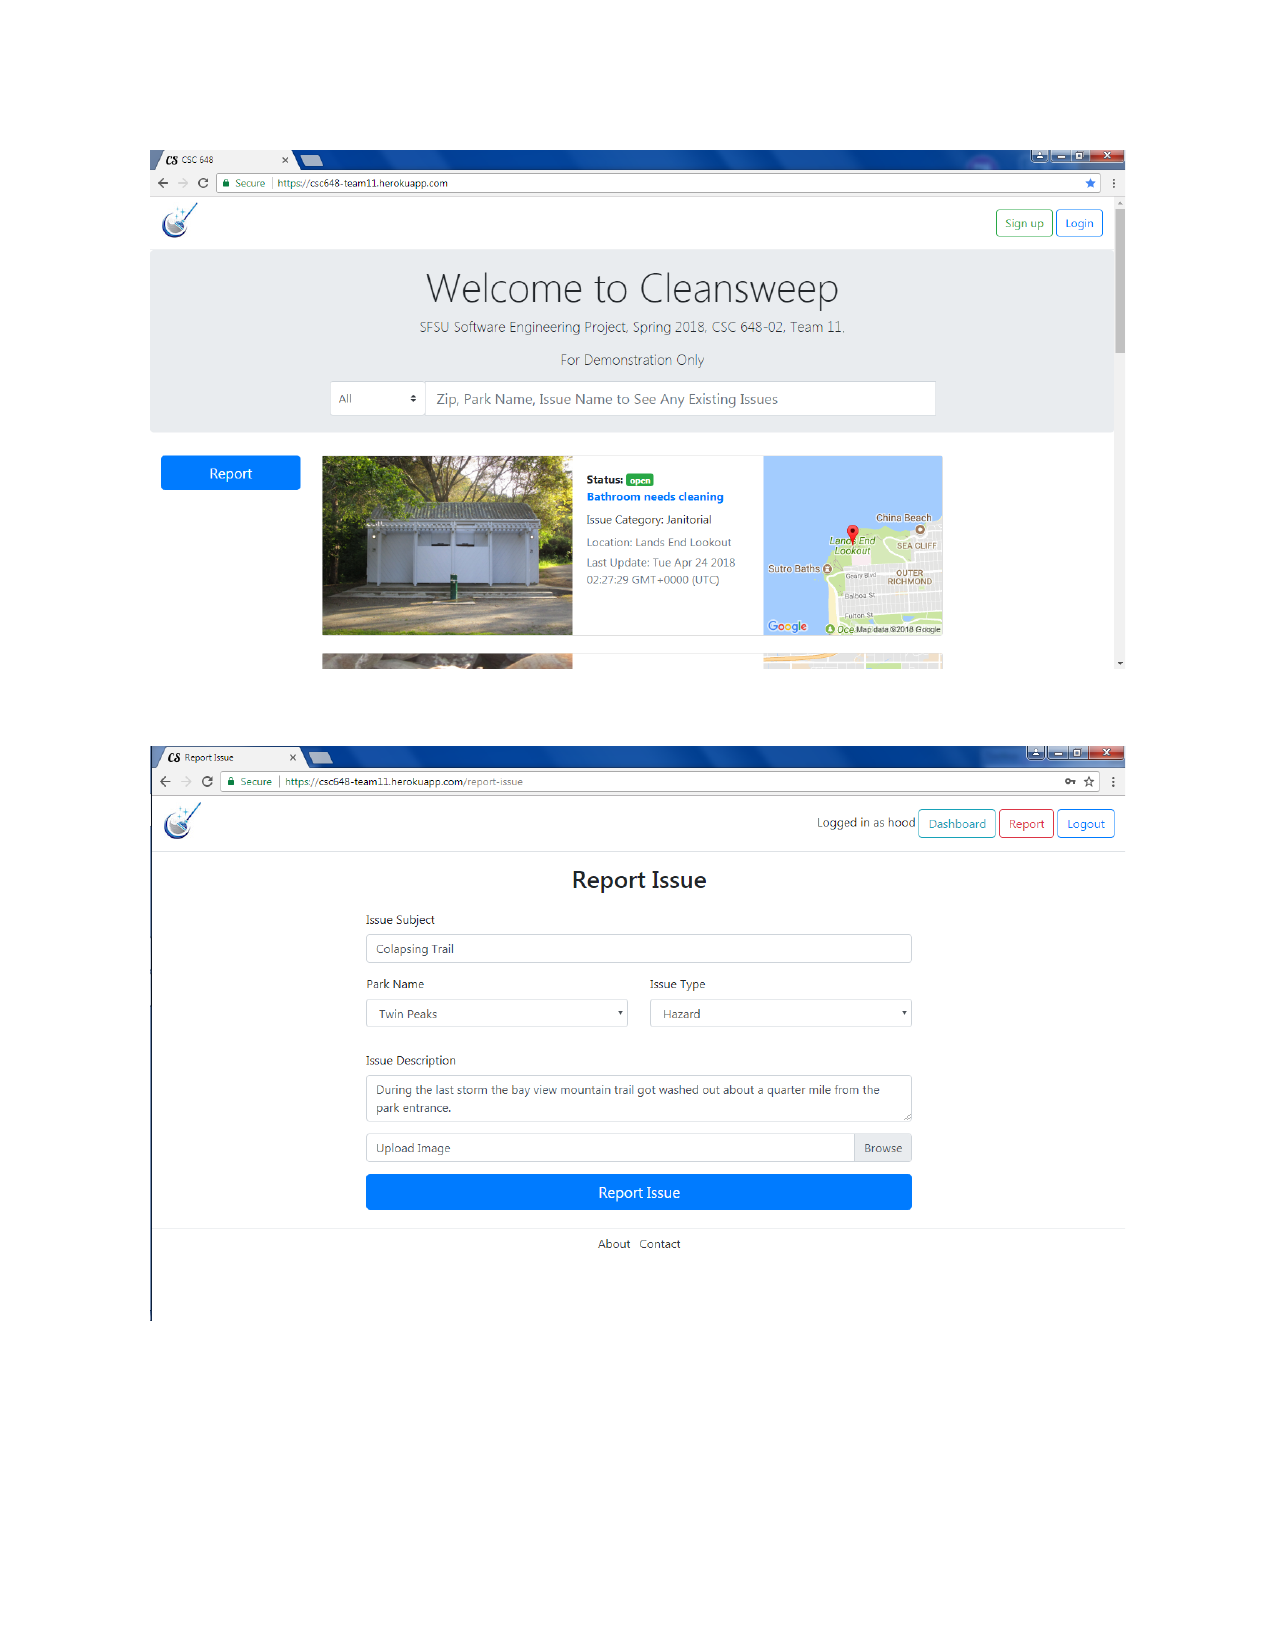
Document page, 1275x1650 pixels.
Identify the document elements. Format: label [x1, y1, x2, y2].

picture [150, 746, 1125, 1321]
picture [150, 150, 1125, 669]
